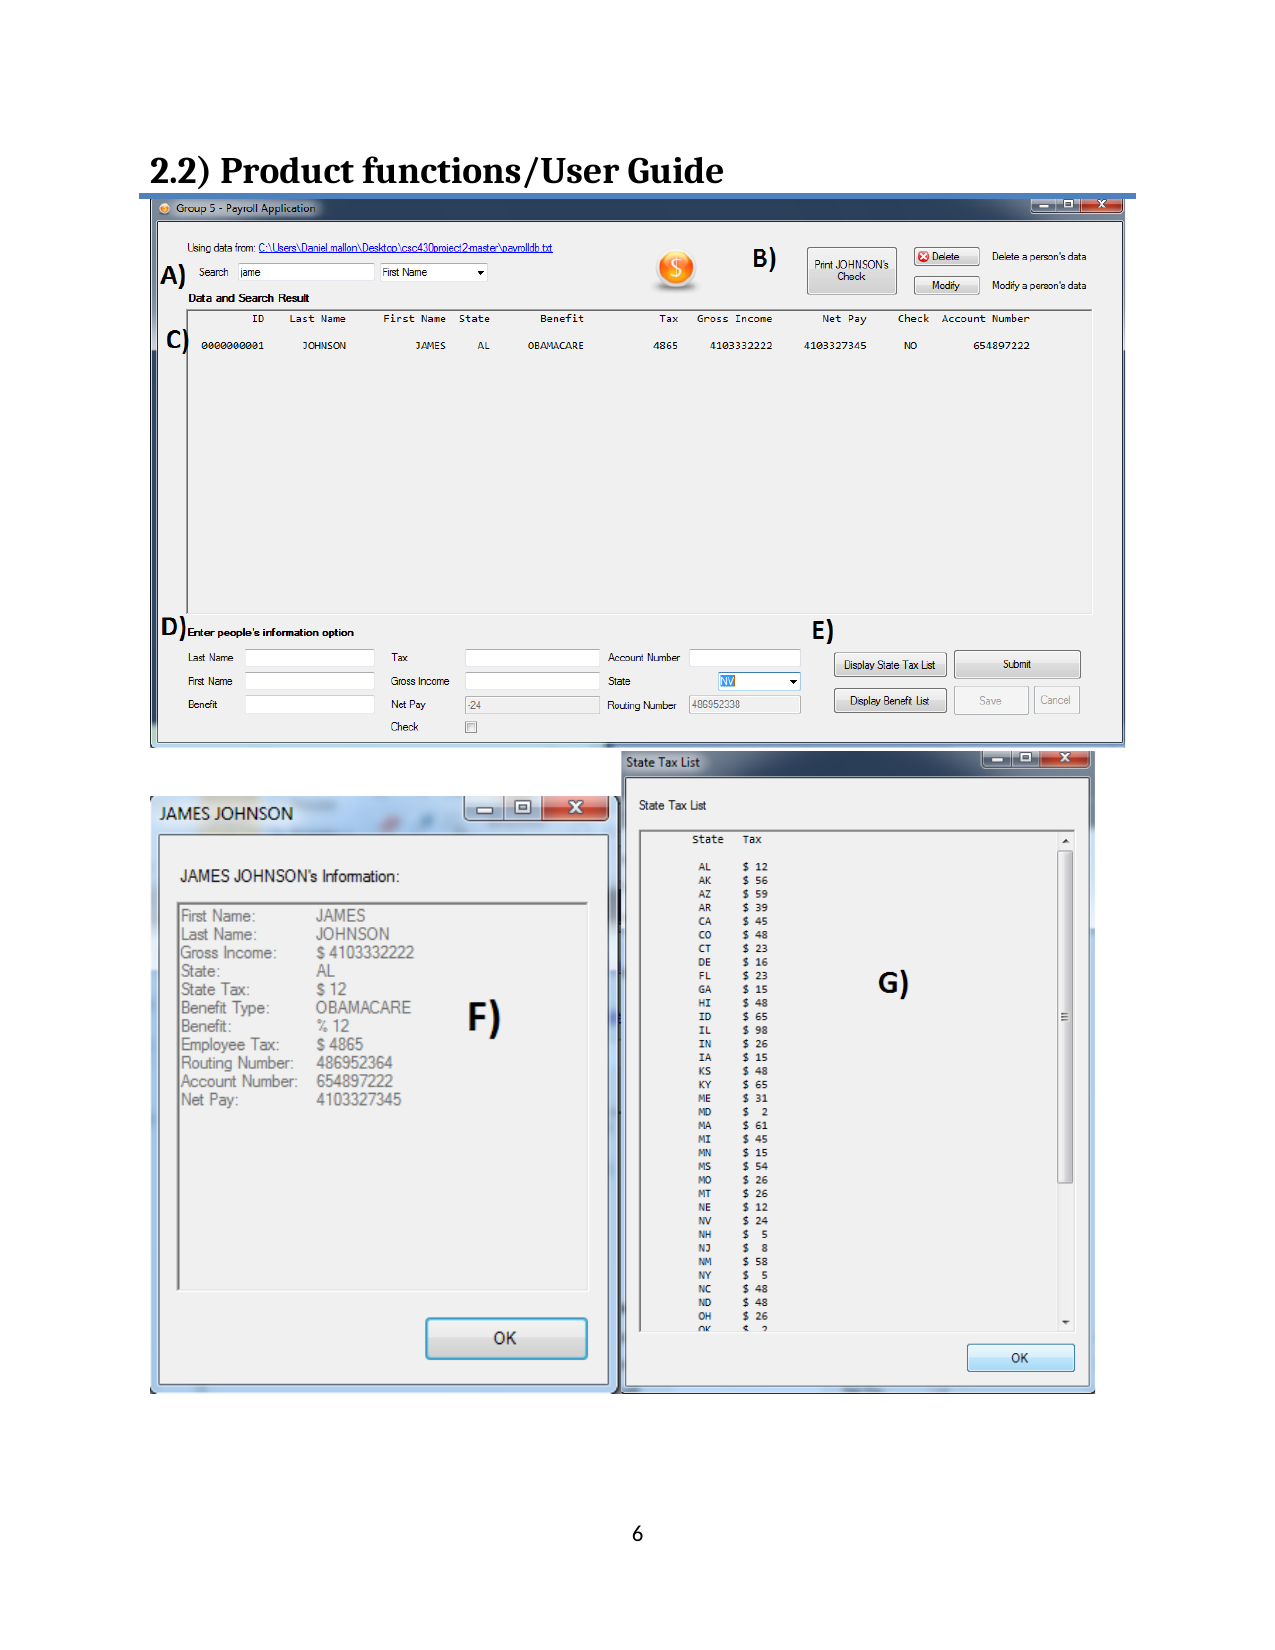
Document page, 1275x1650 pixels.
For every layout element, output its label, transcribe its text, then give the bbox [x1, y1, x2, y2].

picture [150, 751, 1096, 1394]
picture [150, 199, 1125, 748]
table_header 2.2) Product functions/User Guide [139, 150, 1136, 193]
